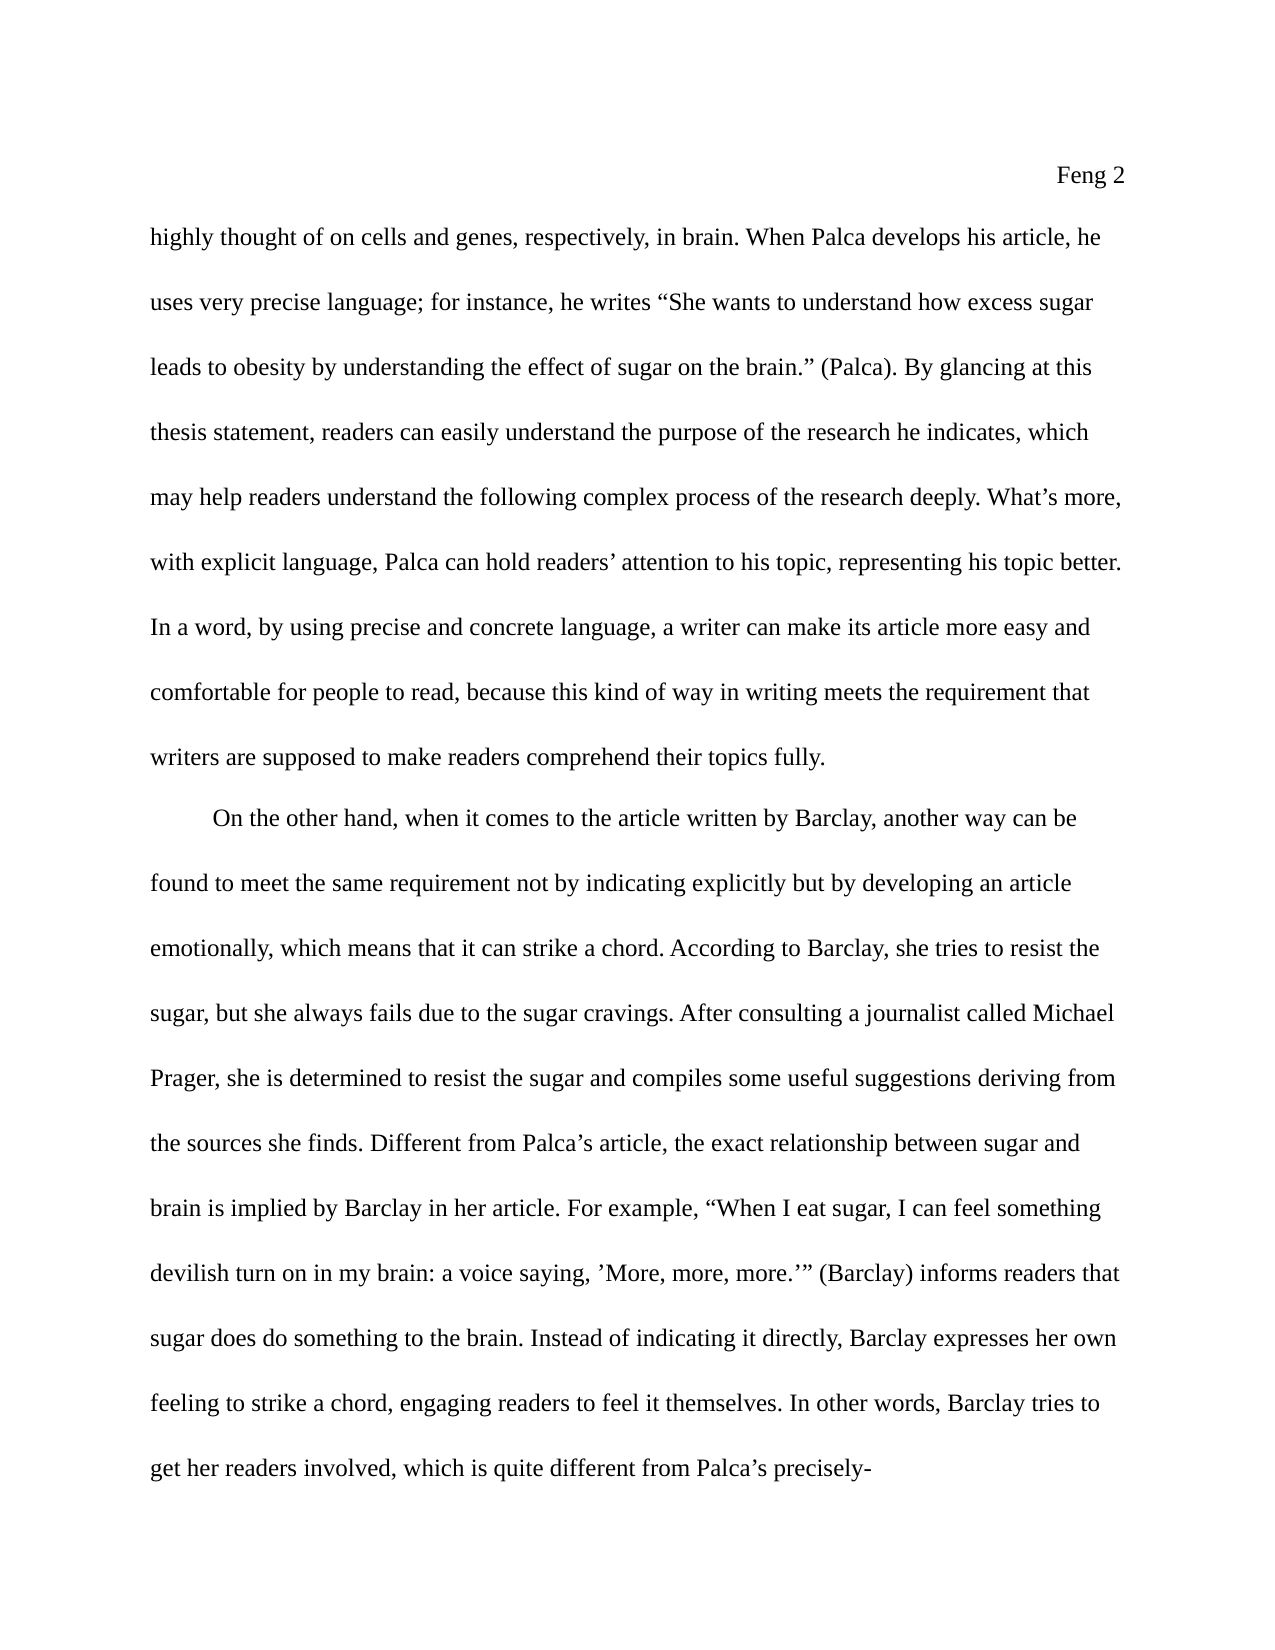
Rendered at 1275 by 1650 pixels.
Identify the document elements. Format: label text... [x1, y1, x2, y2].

text On the other hand, when it comes to the article written by Barclay, another way can be found to meet the same requirement not by indicating explicitly but by developing an article emotionally, which means that it can strike a chord. According to Barclay, she tries to resist the sugar, but she always fails due to the sugar cravings. After consulting a journalist called Michael Prager, she is determined to resist the sugar and compiles some useful suggestions deriving from the sources she finds. Different from Palca’s article, the exact relationship between sugar and brain is implied by Barclay in her article. For example, “When I eat sugar, I can feel something devilish turn on in my brain: a voice saying, ’More, more, more.’” (Barclay) informs readers that sugar does do something to the brain. Instead of indicating it directly, Barclay expresses her own feeling to strike a chord, engaging readers to feel it themselves. In other words, Barclay tries to get her readers involved, which is quite different from Palca’s precisely- [150, 801, 1125, 1484]
text highly thought of on cells and genes, respectively, in brain. When Palca develops his article, he uses very precise language; for instance, he writes “She wants to understand how excess sugar leads to obesity by understanding the effect of sugar on the brain.” (Palca). By glancing at this thesis statement, readers can easily understand the purpose of the research he indicates, which may help readers understand the following complex process of the research deeply. What’s more, with explicit language, Palca can hold readers’ attention to his topic, representing his topic better. In a word, by using precise and concrete language, a writer can make its article more easy and comfortable for people to read, because this kind of way in writing meets the requirement that writers are supposed to make readers comprehend their topics fully. [150, 220, 1125, 772]
text Feng 2 [150, 159, 1125, 191]
